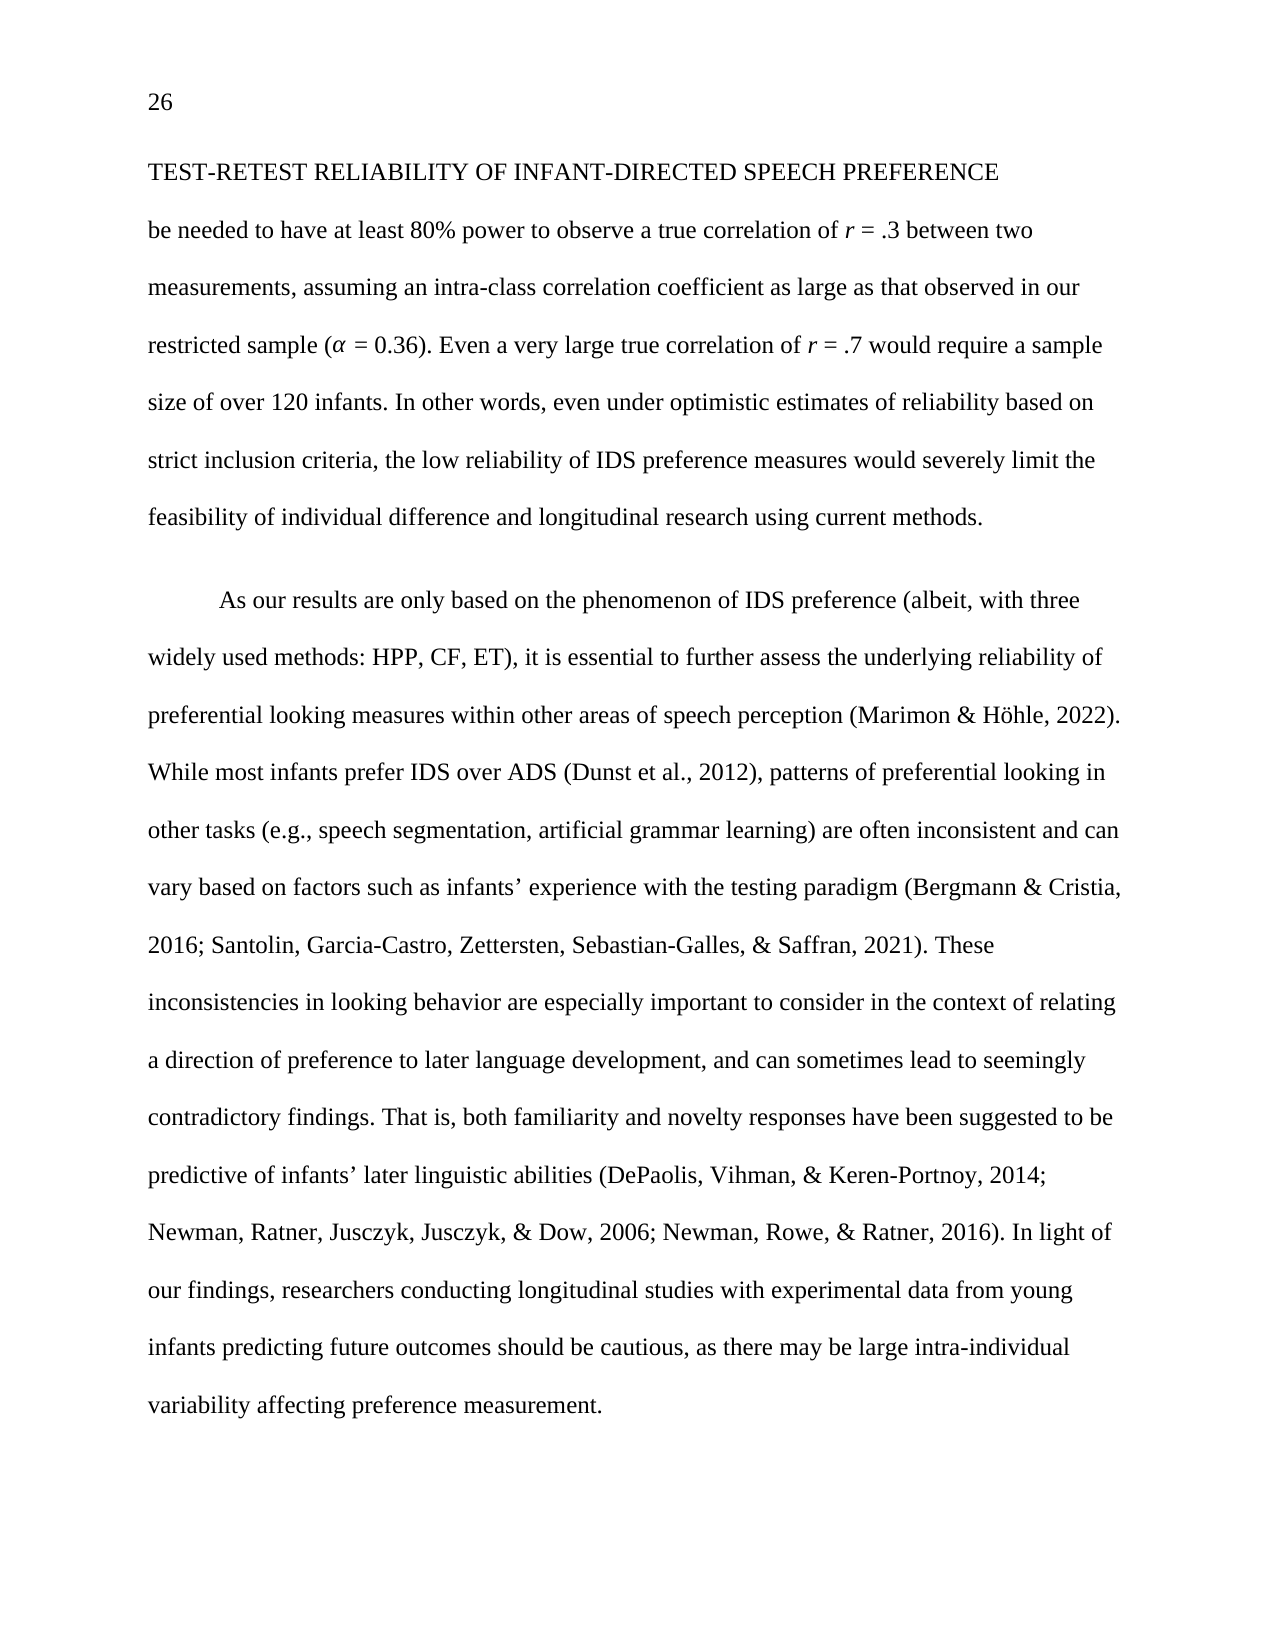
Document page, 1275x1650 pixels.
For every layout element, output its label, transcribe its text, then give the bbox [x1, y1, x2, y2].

text As our results are only based on the phenomenon of IDS preference (albeit, with three widely used methods: HPP, CF, ET), it is essential to further assess the underlying reliability of preferential looking measures within other areas of speech perception (Marimon & Höhle, 2022). While most infants prefer IDS over ADS (Dunst et al., 2012), patterns of preferential looking in other tasks (e.g., speech segmentation, artificial grammar learning) are often inconsistent and can vary based on factors such as infants’ experience with the testing paradigm (Bergmann & Cristia, 2016; Santolin, Garcia-Castro, Zettersten, Sebastian-Galles, & Saffran, 2021). These inconsistencies in looking behavior are especially important to consider in the context of relating a direction of preference to later language development, and can sometimes lead to seemingly contradictory findings. That is, both familiarity and novelty responses have been suggested to be predictive of infants’ later linguistic abilities (DePaolis, Vihman, & Keren-Portnoy, 2014; Newman, Ratner, Jusczyk, Jusczyk, & Dow, 2006; Newman, Rowe, & Ratner, 2016). In light of our findings, researchers conducting longitudinal studies with experimental data from young infants predicting future outcomes should be cautious, as there may be large intra-individual variability affecting preference measurement. [148, 585, 1127, 1419]
